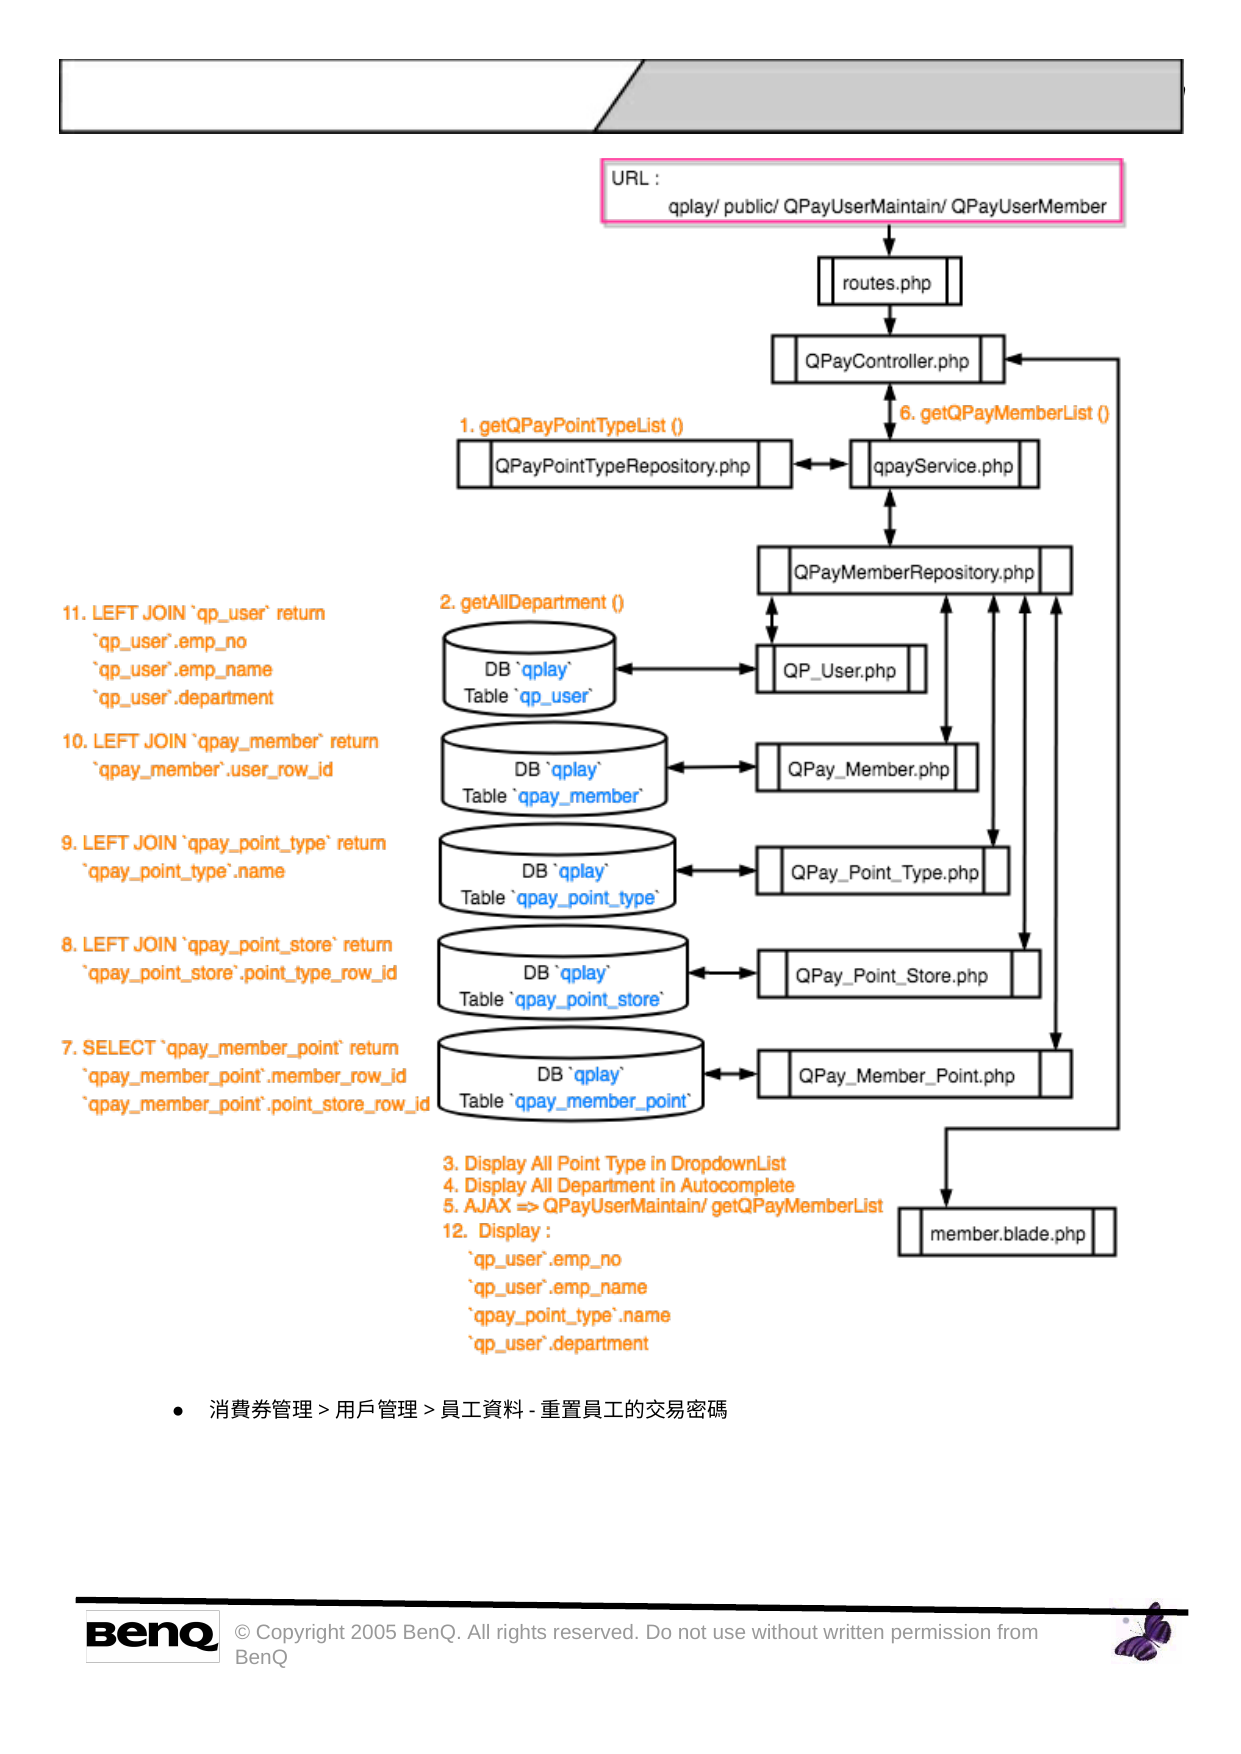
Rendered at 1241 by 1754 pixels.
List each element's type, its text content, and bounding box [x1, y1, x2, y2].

picture [59, 158, 1134, 1369]
picture [1109, 1598, 1183, 1609]
picture [59, 59, 1184, 134]
picture [77, 1607, 228, 1666]
list 消費券管理 > 用戶管理 > 員工資料 - 重置員工的交易密碼 [172, 1393, 1181, 1423]
picture [1111, 1615, 1183, 1664]
